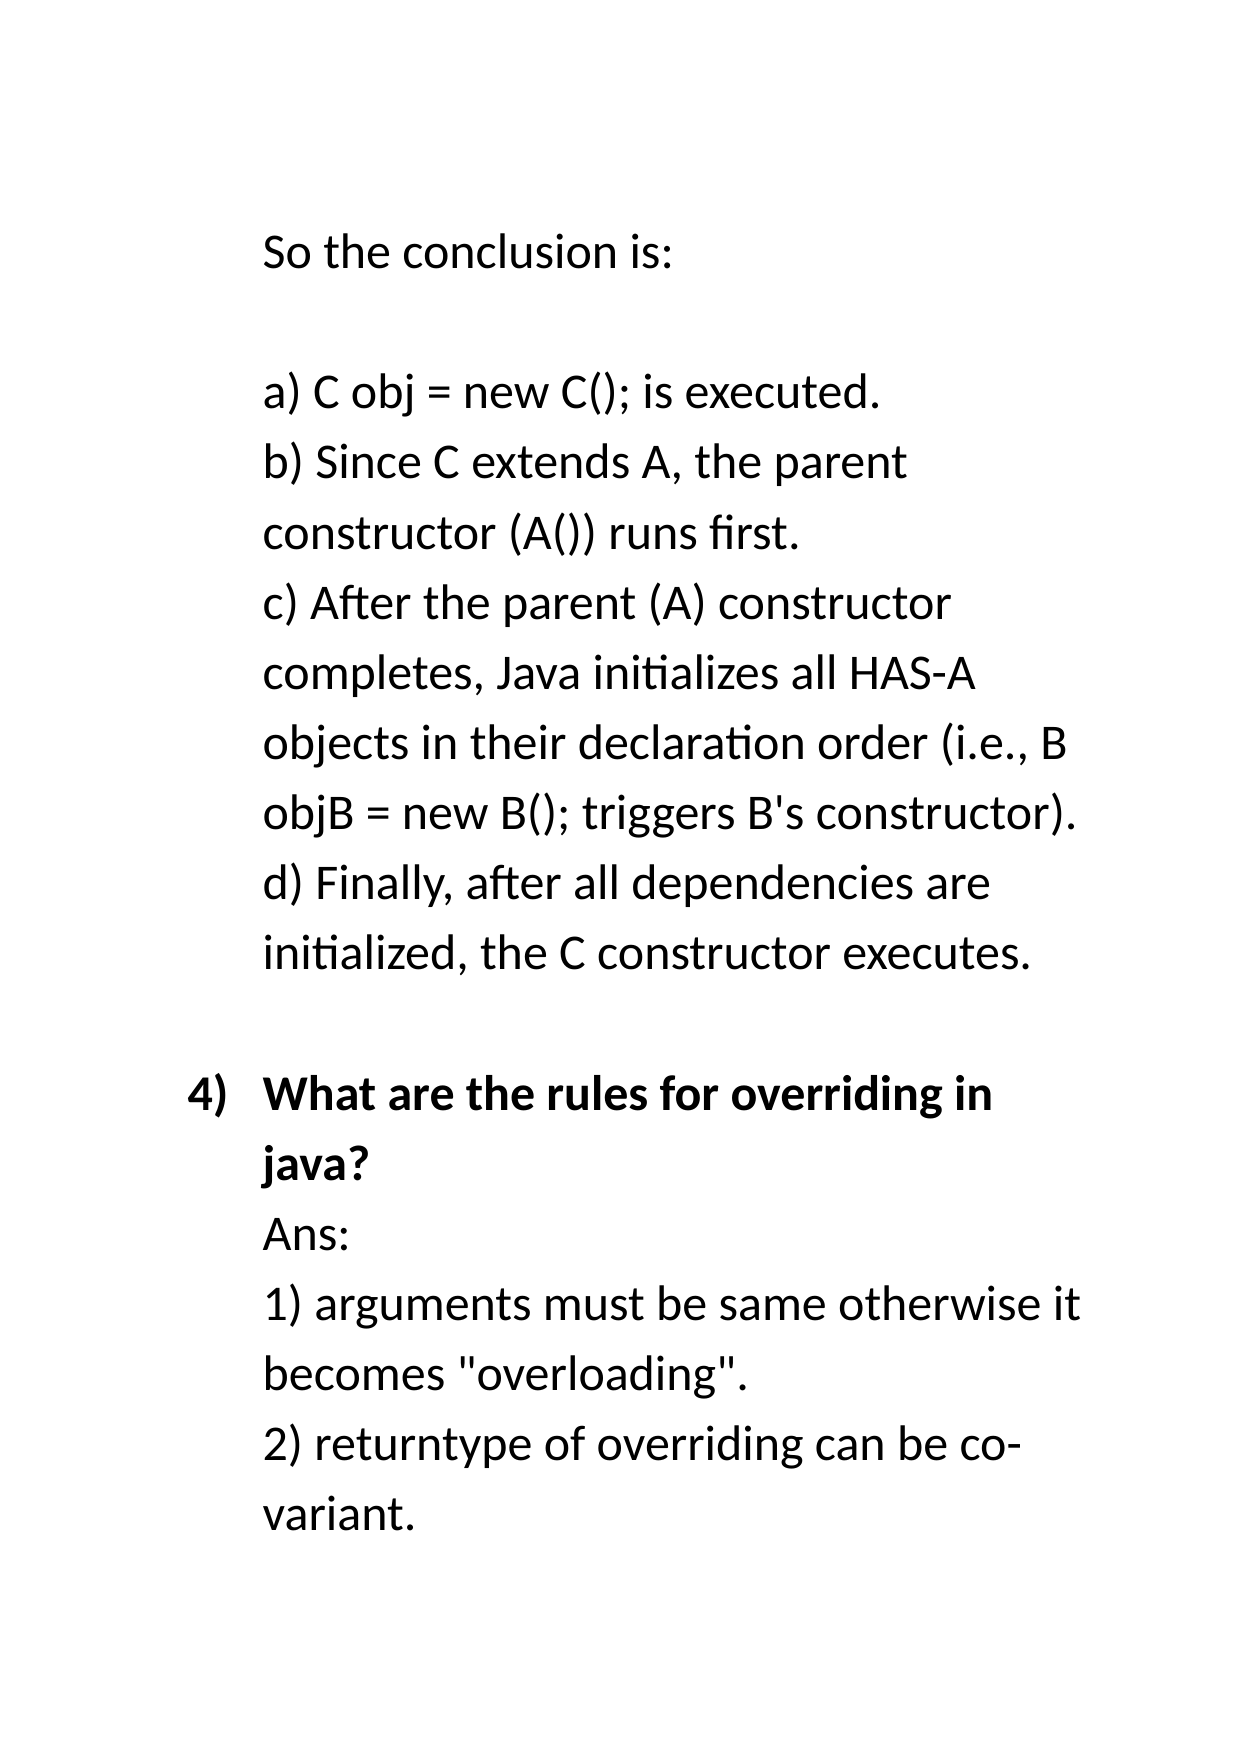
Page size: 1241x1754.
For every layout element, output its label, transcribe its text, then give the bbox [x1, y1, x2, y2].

list So the conclusion is: [262, 220, 1090, 281]
list What are the rules for overriding in java? [187, 1061, 1090, 1192]
list 2) returntype of overriding can be co-variant. [262, 1412, 1090, 1543]
list c) After the parent (A) constructor completes, Java initializes all HAS-A objects in their declaration order (i.e., B objB = new B(); triggers B's constructor). [262, 571, 1090, 842]
list 1) arguments must be same otherwise it becomes "overloading". [262, 1272, 1090, 1403]
list Ans: [262, 1202, 1090, 1263]
list d) Finally, after all dependencies are initialized, the C constructor executes. [262, 851, 1090, 982]
list b) Since C extends A, the parent constructor (A()) runs first. [262, 430, 1090, 562]
list a) C obj = new C(); is executed. [262, 360, 1090, 421]
